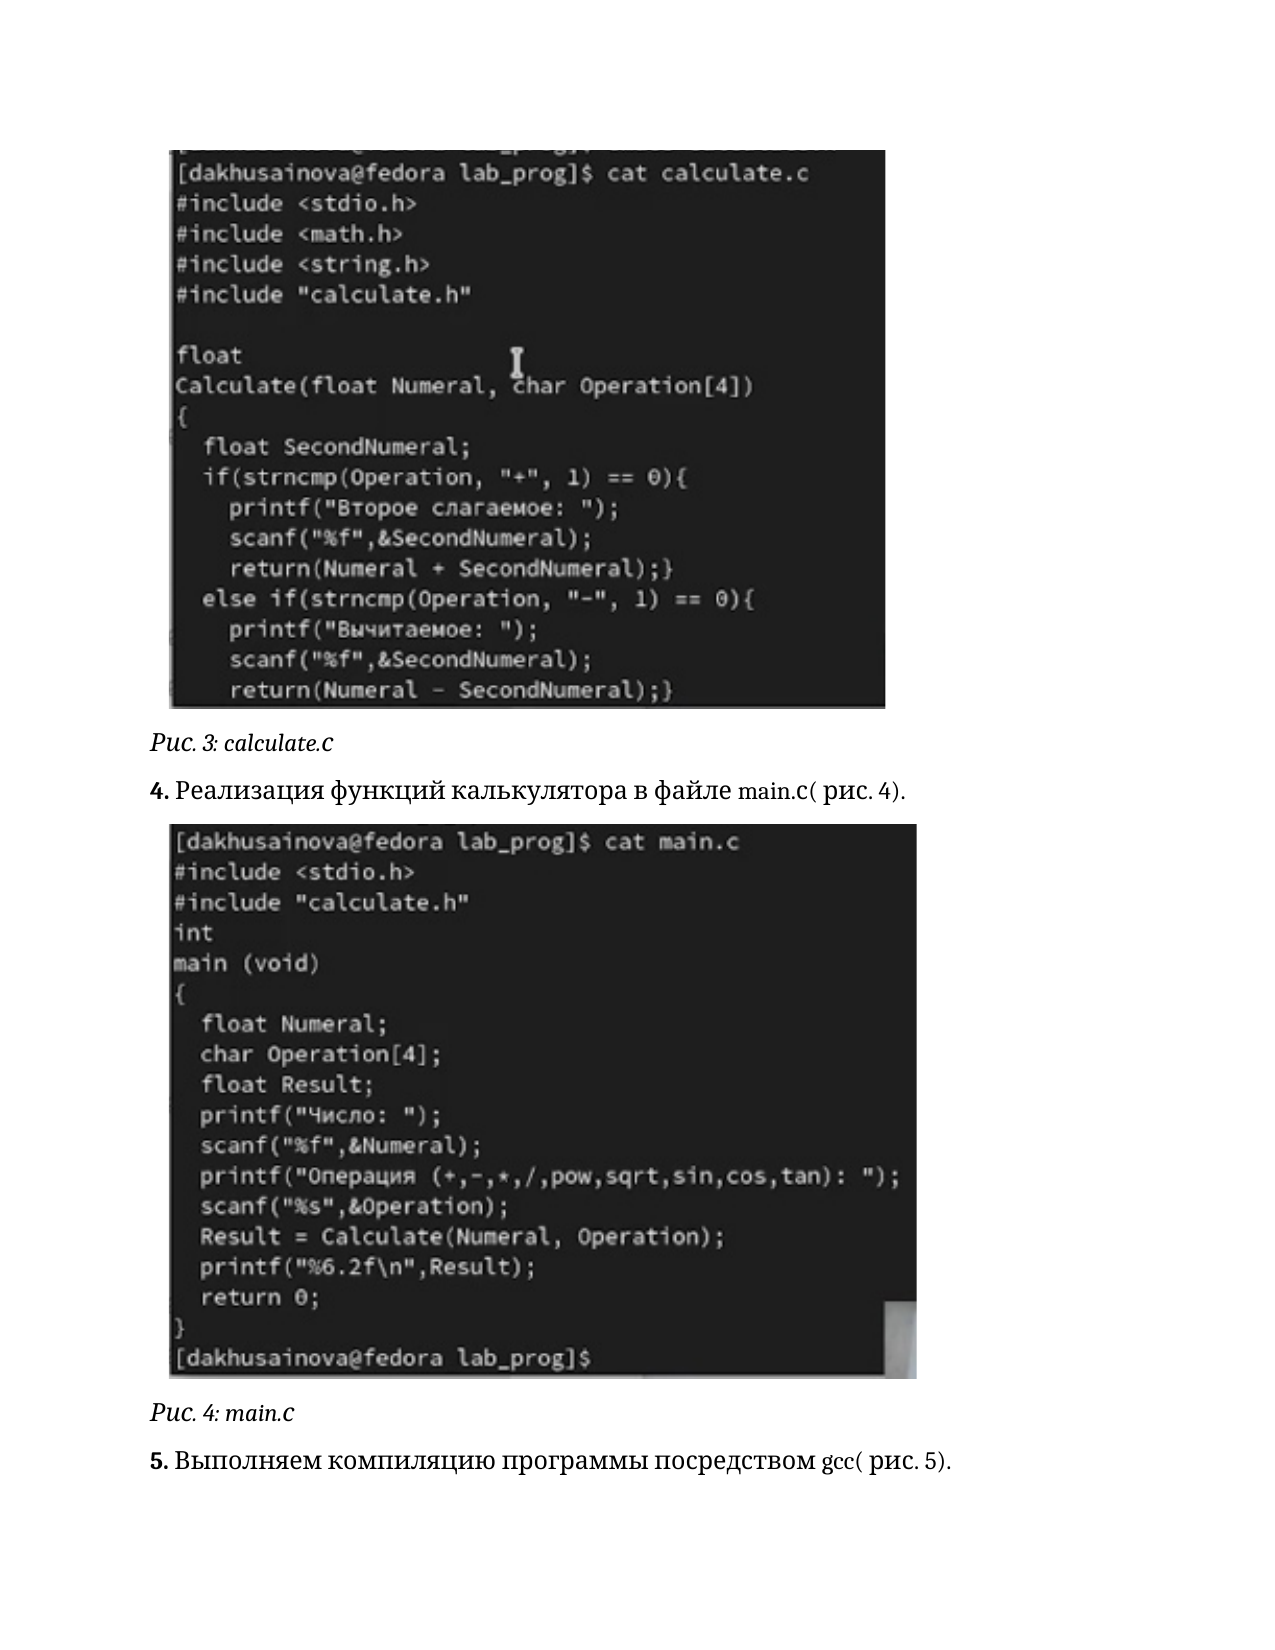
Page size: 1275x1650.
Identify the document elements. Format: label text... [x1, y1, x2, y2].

text 4. Реализация функций калькулятора в файле main.с( рис. 4). [150, 777, 1125, 805]
picture [168, 150, 886, 709]
text Рис. 4: main.с [150, 1399, 1125, 1428]
picture [168, 824, 917, 1379]
text 5. Выполняем компиляцию программы посредством gcc( рис. 5). [150, 1447, 1125, 1475]
text Рис. 3: calculate.с [150, 729, 1125, 758]
